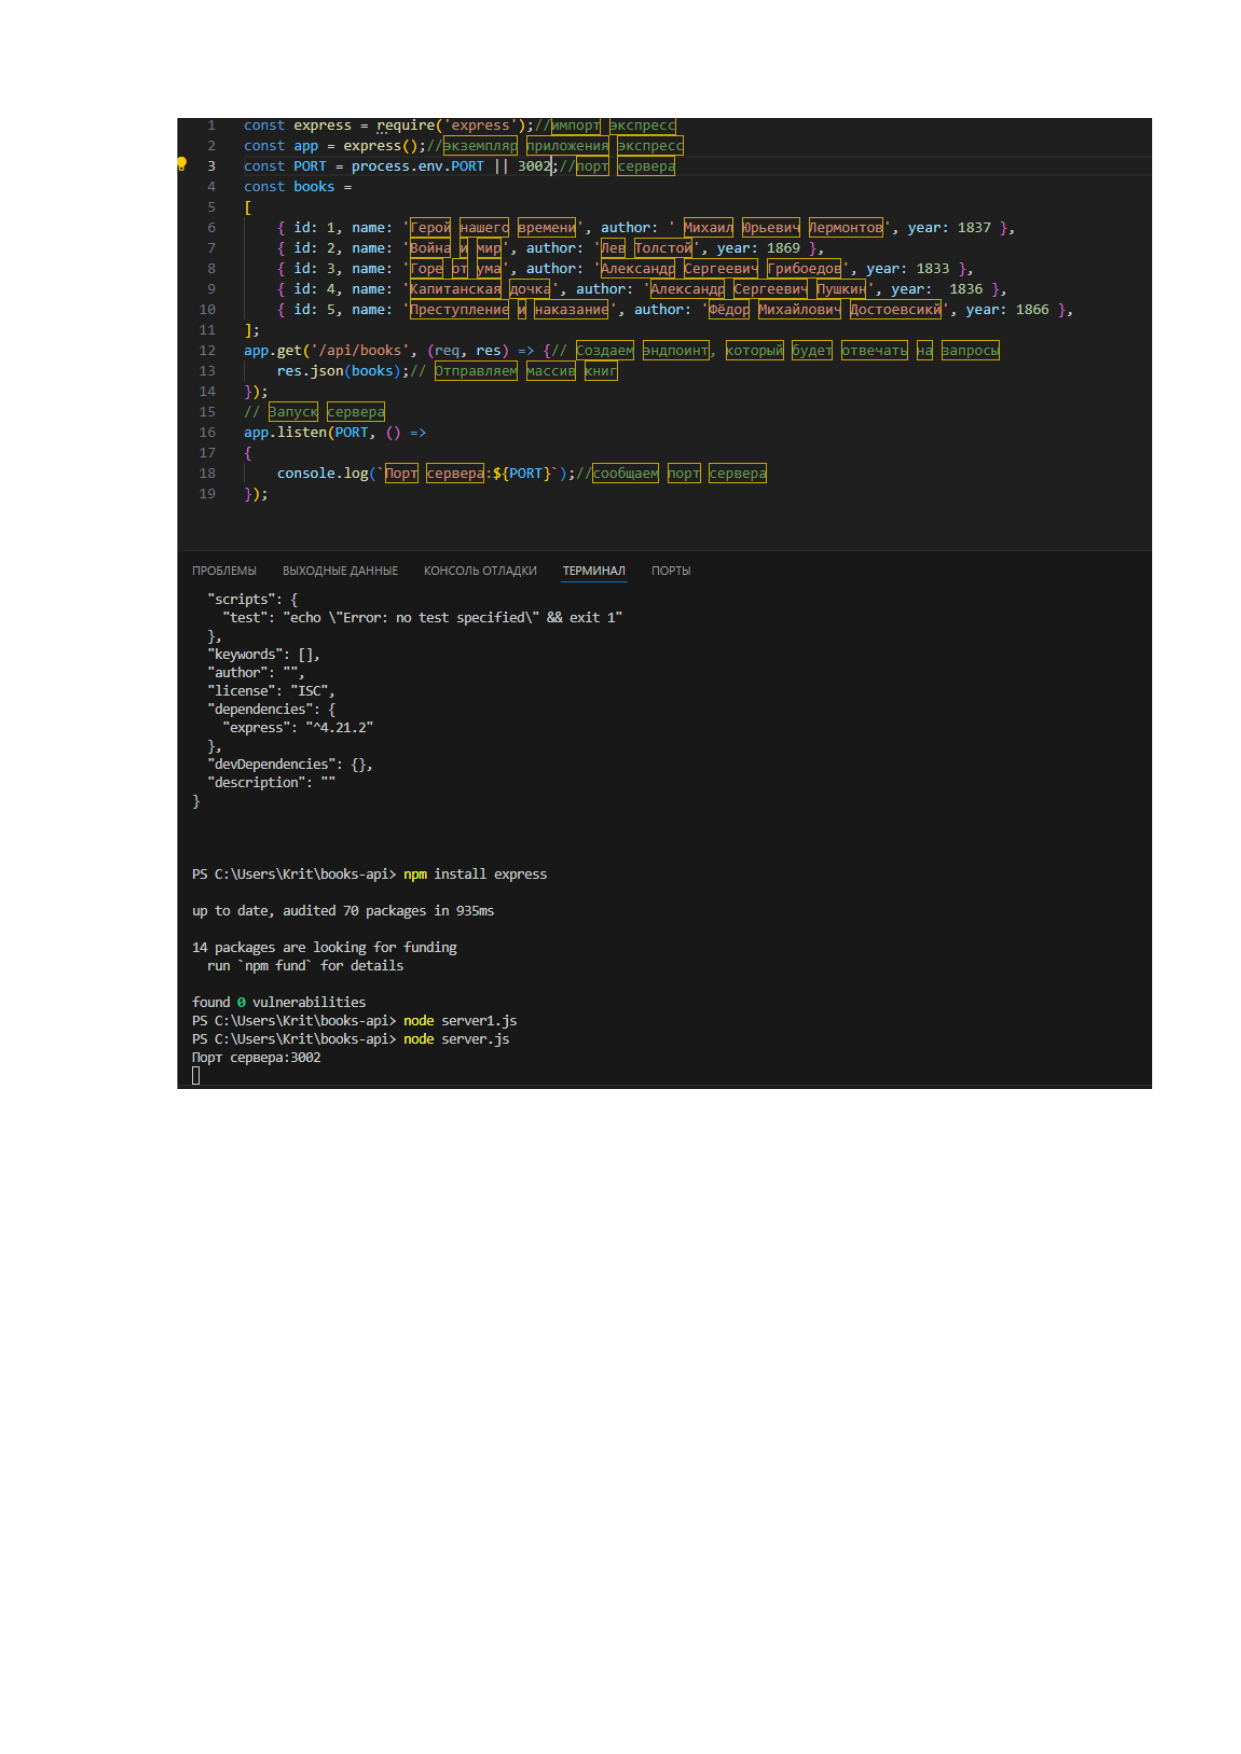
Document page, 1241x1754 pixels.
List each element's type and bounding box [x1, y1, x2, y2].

picture [177, 118, 1153, 1089]
